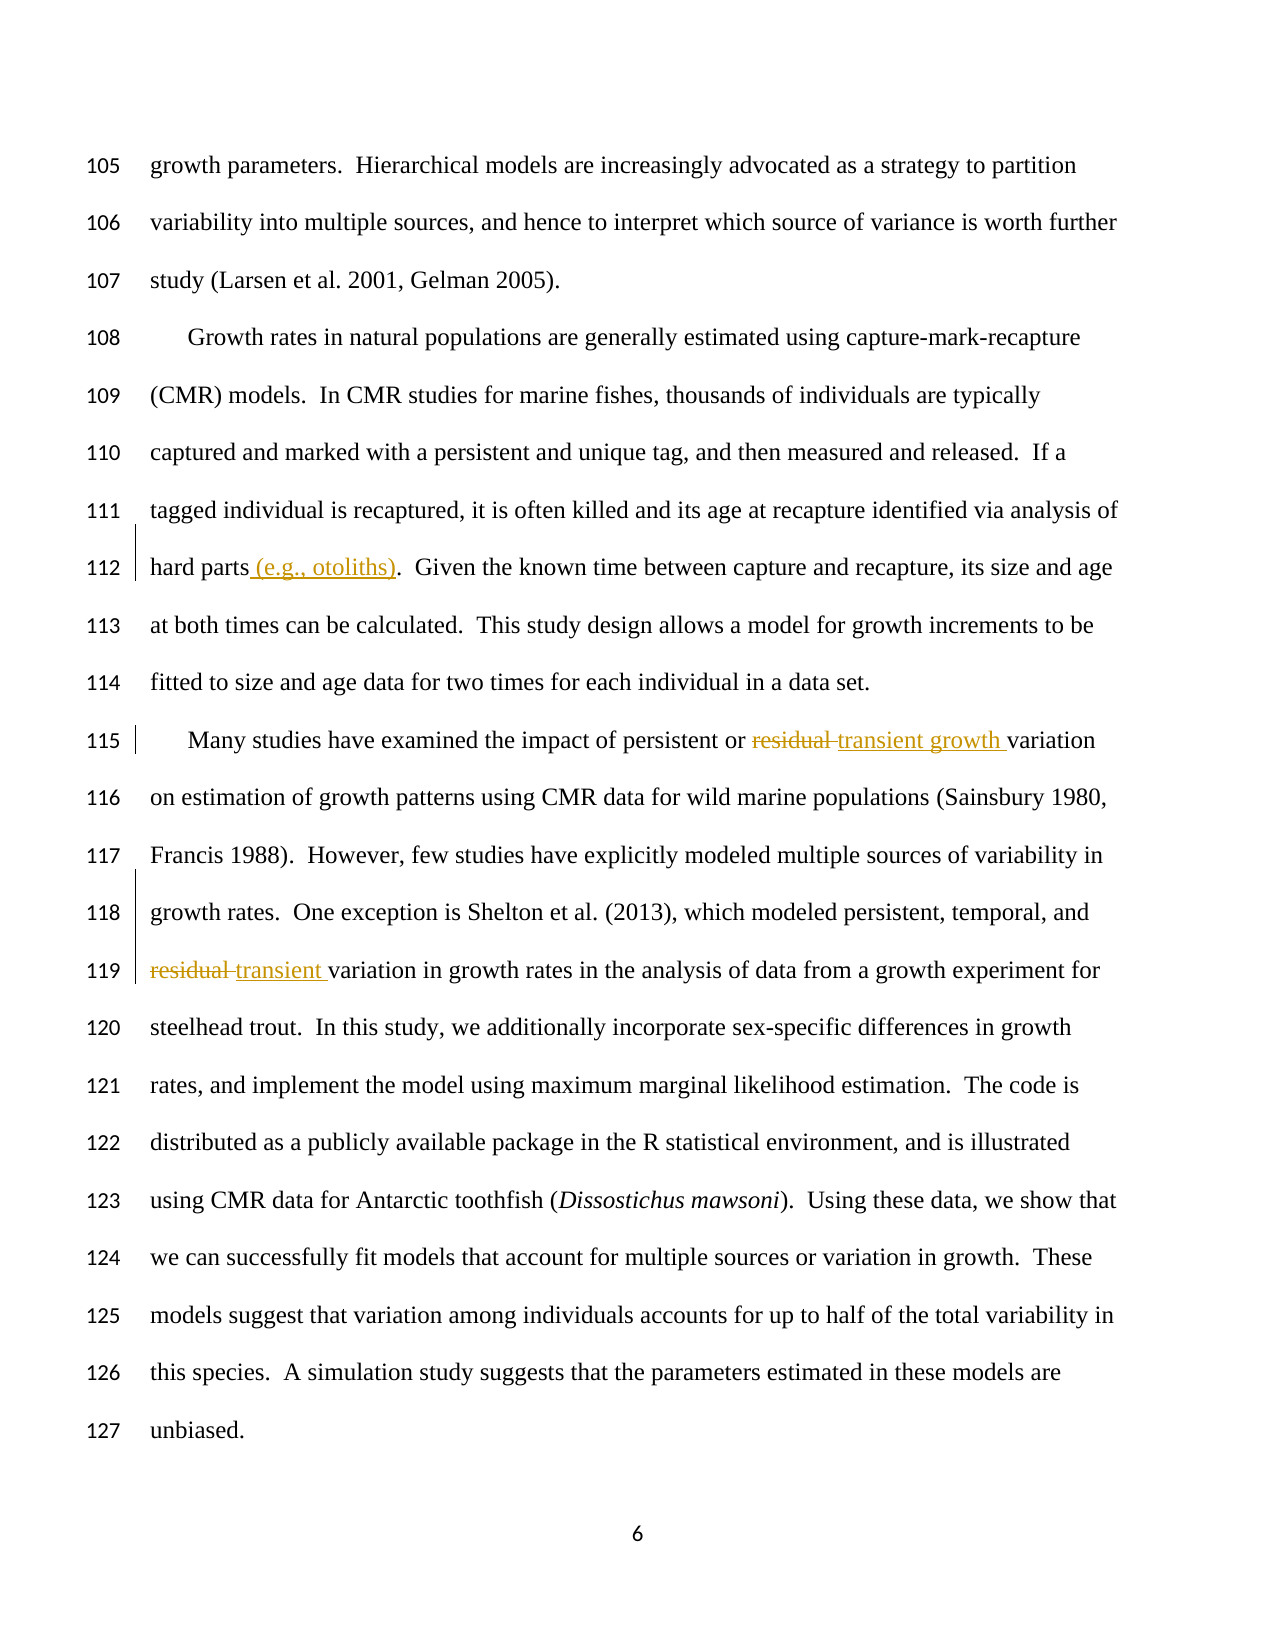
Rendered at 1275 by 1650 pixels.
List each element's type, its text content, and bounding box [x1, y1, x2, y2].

text Growth rates in natural populations are generally estimated using capture-mark-recapture (CMR) models. In CMR studies for marine fishes, thousands of individuals are typically captured and marked with a persistent and unique tag, and then measured and released. If a tagged individual is recaptured, it is often killed and its age at recapture identified via analysis of hard parts. Given the known time between capture and recapture, its size and age at both times can be calculated. This study design allows a model for growth increments to be fitted to size and age data for two times for each individual in a data set. [150, 322, 1125, 696]
text Many studies have examined the impact of persistent or variation on estimation of growth patterns using CMR data for wild marine populations (Sainsbury 1980, Francis 1988). However, few studies have explicitly modeled multiple sources of variability in growth rates. One exception is Shelton et al. (2013), which modeled persistent, temporal, and variation in growth rates in the analysis of data from a growth experiment for steelhead trout. In this study, we additionally incorporate sex-specific differences in growth rates, and implement the model using maximum marginal likelihood estimation. The code is distributed as a publicly available package in the R statistical environment, and is illustrated using CMR data for Antarctic toothfish (Dissostichus mawsoni). Using these data, we show that we can successfully fit models that account for multiple sources or variation in growth. These models suggest that variation among individuals accounts for up to half of the total variability in this species. A simulation study suggests that the parameters estimated in these models are unbiased. [150, 725, 1125, 1444]
